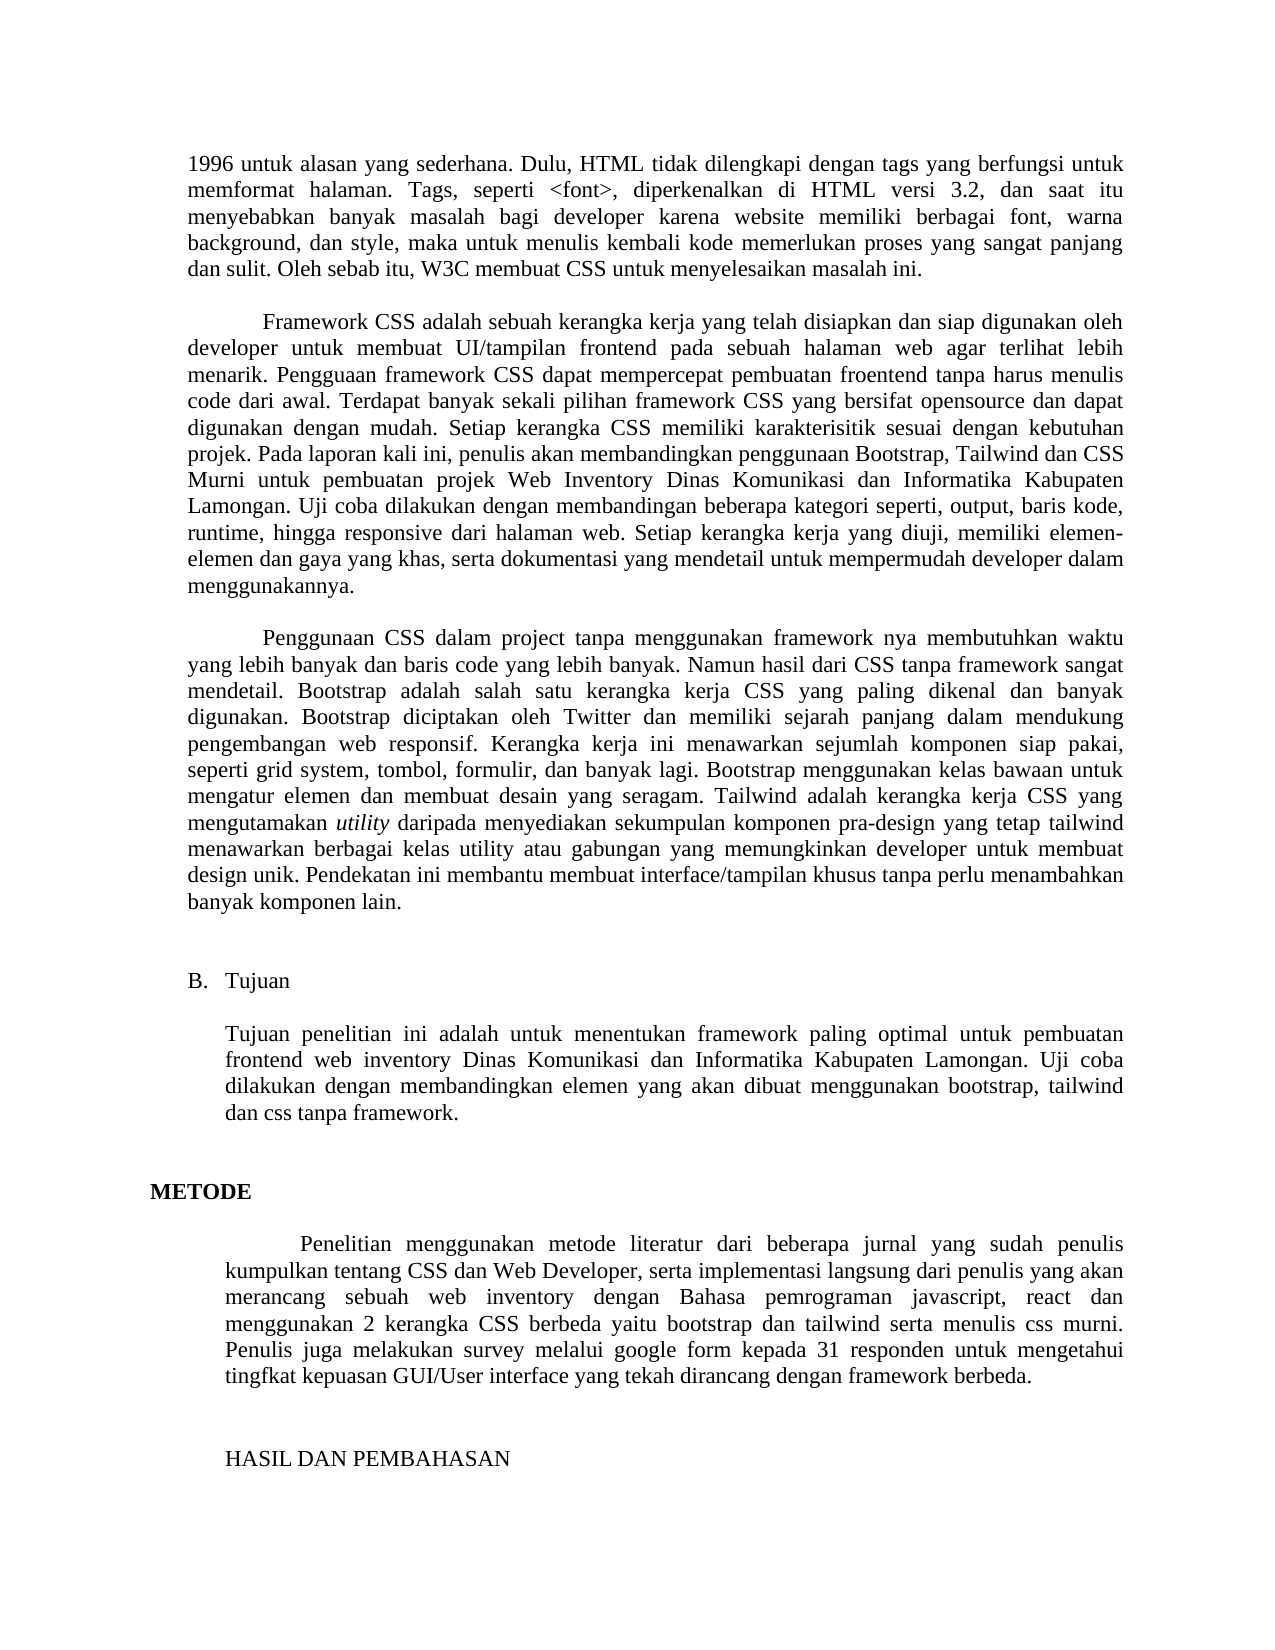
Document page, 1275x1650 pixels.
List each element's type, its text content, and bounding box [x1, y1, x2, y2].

text Penggunaan CSS dalam project tanpa menggunakan framework nya membutuhkan waktu yang lebih banyak dan baris code yang lebih banyak. Namun hasil dari CSS tanpa framework sangat mendetail. Bootstrap adalah salah satu kerangka kerja CSS yang paling dikenal dan banyak digunakan. Bootstrap diciptakan oleh Twitter dan memiliki sejarah panjang dalam mendukung pengembangan web responsif. Kerangka kerja ini menawarkan sejumlah komponen siap pakai, seperti grid system, tombol, formulir, dan banyak lagi. Bootstrap menggunakan kelas bawaan untuk mengatur elemen dan membuat desain yang seragam. Tailwind adalah kerangka kerja CSS yang mengutamakan utility daripada menyediakan sekumpulan komponen pra-design yang tetap tailwind menawarkan berbagai kelas utility atau gabungan yang memungkinkan developer untuk membuat design unik. Pendekatan ini membantu membuat interface/tampilan khusus tanpa perlu menambahkan banyak komponen lain. [187, 624, 1125, 914]
text HASIL DAN PEMBAHASAN [150, 1446, 1125, 1472]
list Tujuan penelitian ini adalah untuk menentukan framework paling optimal untuk pembuatan frontend web inventory Dinas Komunikasi dan Informatika Kabupaten Lamongan. Uji coba dilakukan dengan membandingkan elemen yang akan dibuat menggunakan bootstrap, tailwind dan css tanpa framework. [225, 1020, 1125, 1125]
list Tujuan [187, 967, 1125, 993]
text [187, 150, 1125, 282]
text Penelitian menggunakan metode literatur dari beberapa jurnal yang sudah penulis kumpulkan tentang CSS dan Web Developer, serta implementasi langsung dari penulis yang akan merancang sebuah web inventory dengan Bahasa pemrograman javascript, react dan menggunakan 2 kerangka CSS berbeda yaitu bootstrap dan tailwind serta menulis css murni. Penulis juga melakukan survey melalui google form kepada 31 responden untuk mengetahui tingfkat kepuasan GUI/User interface yang tekah dirancang dengan framework berbeda. [225, 1231, 1125, 1389]
text METODE [150, 1178, 1125, 1204]
text Framework CSS adalah sebuah kerangka kerja yang telah disiapkan dan siap digunakan oleh developer untuk membuat UI/tampilan frontend pada sebuah halaman web agar terlihat lebih menarik. Pengguaan framework CSS dapat mempercepat pembuatan froentend tanpa harus menulis code dari awal. Terdapat banyak sekali pilihan framework CSS yang bersifat opensource dan dapat digunakan dengan mudah. Setiap kerangka CSS memiliki karakterisitik sesuai dengan kebutuhan projek. Pada laporan kali ini, penulis akan membandingkan penggunaan Bootstrap, Tailwind dan CSS Murni untuk pembuatan projek Web Inventory Dinas Komunikasi dan Informatika Kabupaten Lamongan. Uji coba dilakukan dengan membandingan beberapa kategori seperti, output, baris kode, runtime, hingga responsive dari halaman web. Setiap kerangka kerja yang diuji, memiliki elemen-elemen dan gaya yang khas, serta dokumentasi yang mendetail untuk mempermudah developer dalam menggunakannya. [187, 308, 1125, 598]
